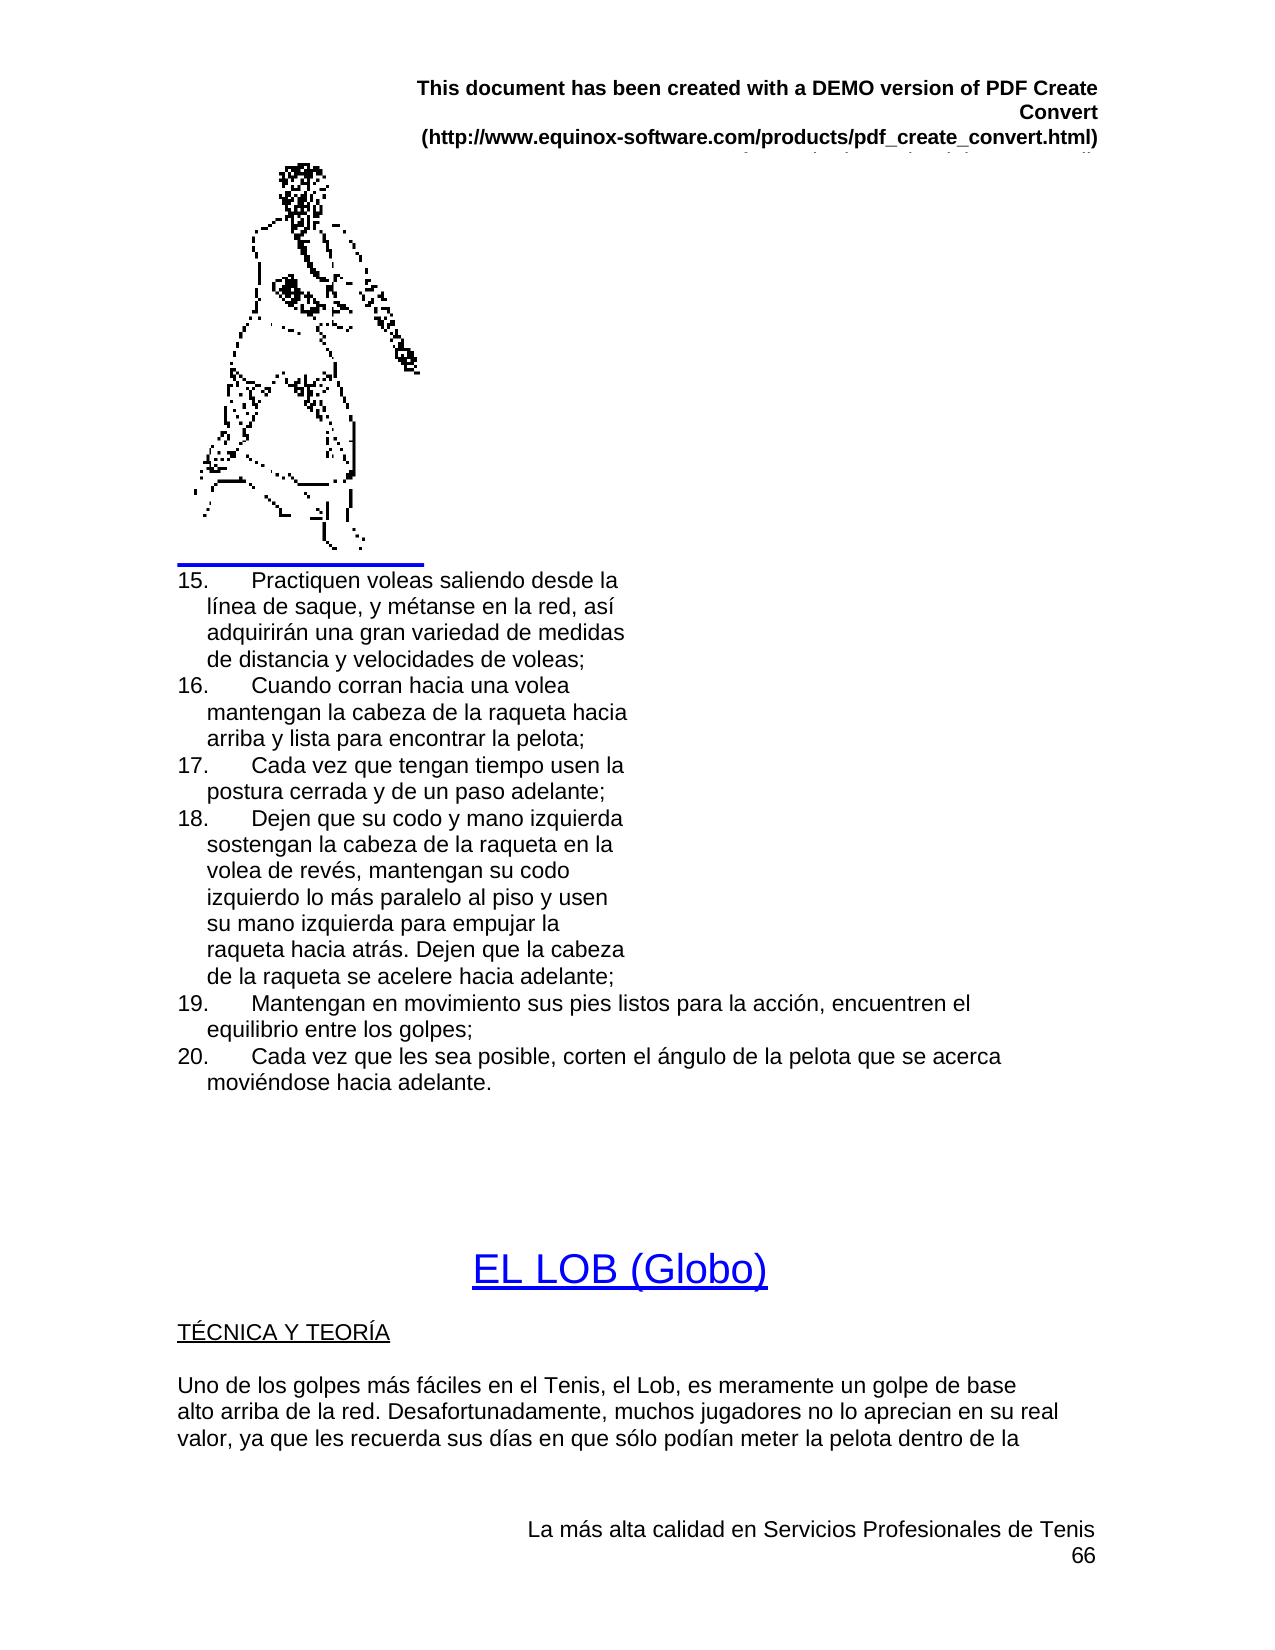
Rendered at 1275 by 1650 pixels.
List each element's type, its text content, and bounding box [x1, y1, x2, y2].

picture [177, 157, 425, 567]
subtitle TÉCNICA Y TEORÍA [177, 1319, 1108, 1345]
text Uno de los golpes más fáciles en el Tenis, el Lob, es meramente un golpe de base alto arriba de la red. Desafortunadamente, muchos jugadores no lo aprecian en su real valor, ya que les recuerda sus días en que sólo podían meter la pelota dentro de la [177, 1372, 1060, 1451]
list Cada vez que les sea posible, corten el ángulo de la pelota que se acerca moviéndose hacia adelante. [177, 1043, 1002, 1095]
subtitle EL LOB (Globo) [160, 1244, 1079, 1292]
list Mantengan en movimiento sus pies listos para la acción, encuentren el equilibrio entre los golpes; [177, 990, 971, 1043]
list Dejen que su codo y mano izquierda sostengan la cabeza de la raqueta en la volea de revés, mantengan su codo izquierdo lo más paralelo al piso y usen su mano izquierda para empujar la raqueta hacia atrás. Dejen que la cabeza de la raqueta se acelere hacia adelante; [177, 804, 638, 989]
list Cada vez que tengan tiempo usen la postura cerrada y de un paso adelante; [177, 752, 624, 804]
list Practiquen voleas saliendo desde la línea de saque, y métanse en la red, así adquirirán una gran variedad de medidas de distancia y velocidades de voleas; [177, 567, 624, 672]
list Cuando corran hacia una volea mantengan la cabeza de la raqueta hacia arriba y lista para encontrar la pelota; [177, 672, 627, 751]
